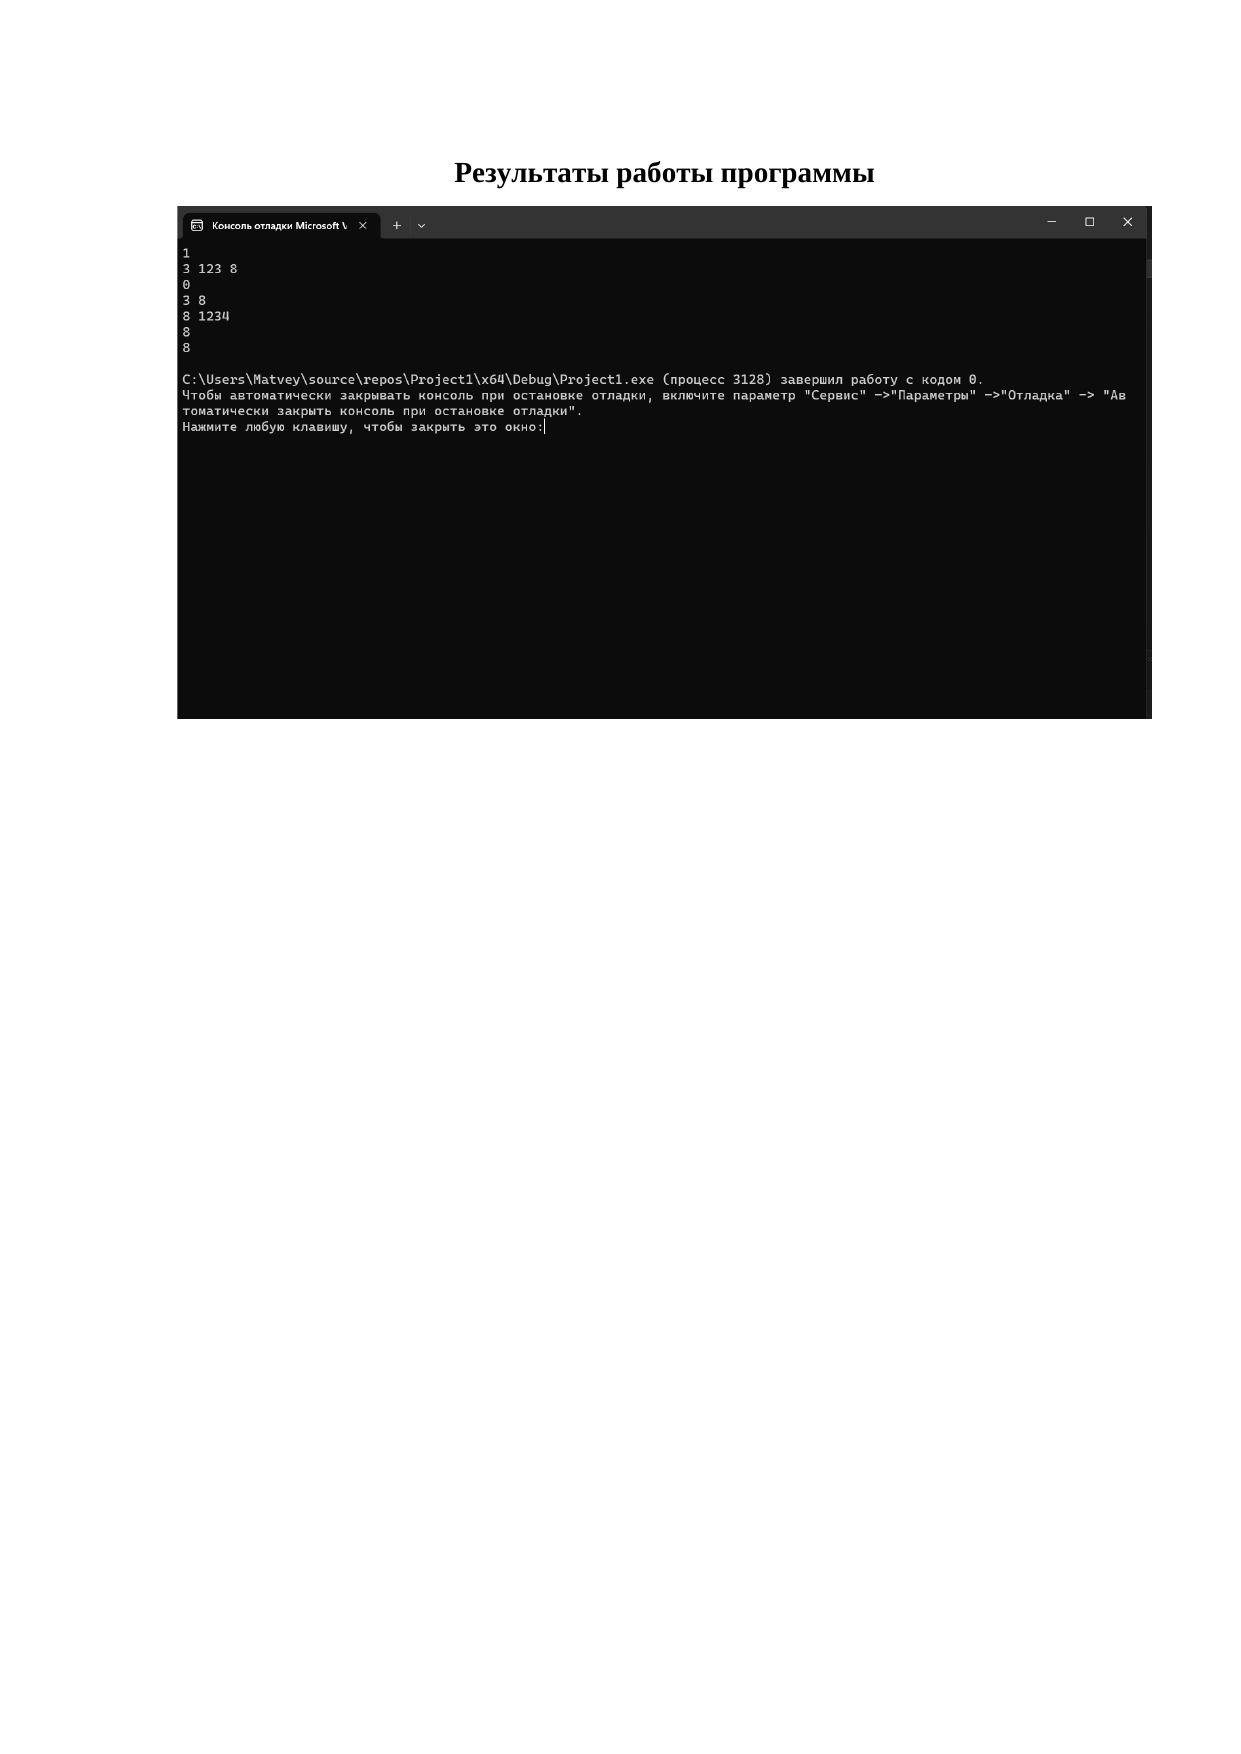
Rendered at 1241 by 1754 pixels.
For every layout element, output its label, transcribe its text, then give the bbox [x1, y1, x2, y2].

picture [177, 206, 1152, 719]
subtitle Результаты работы программы [177, 156, 1152, 189]
